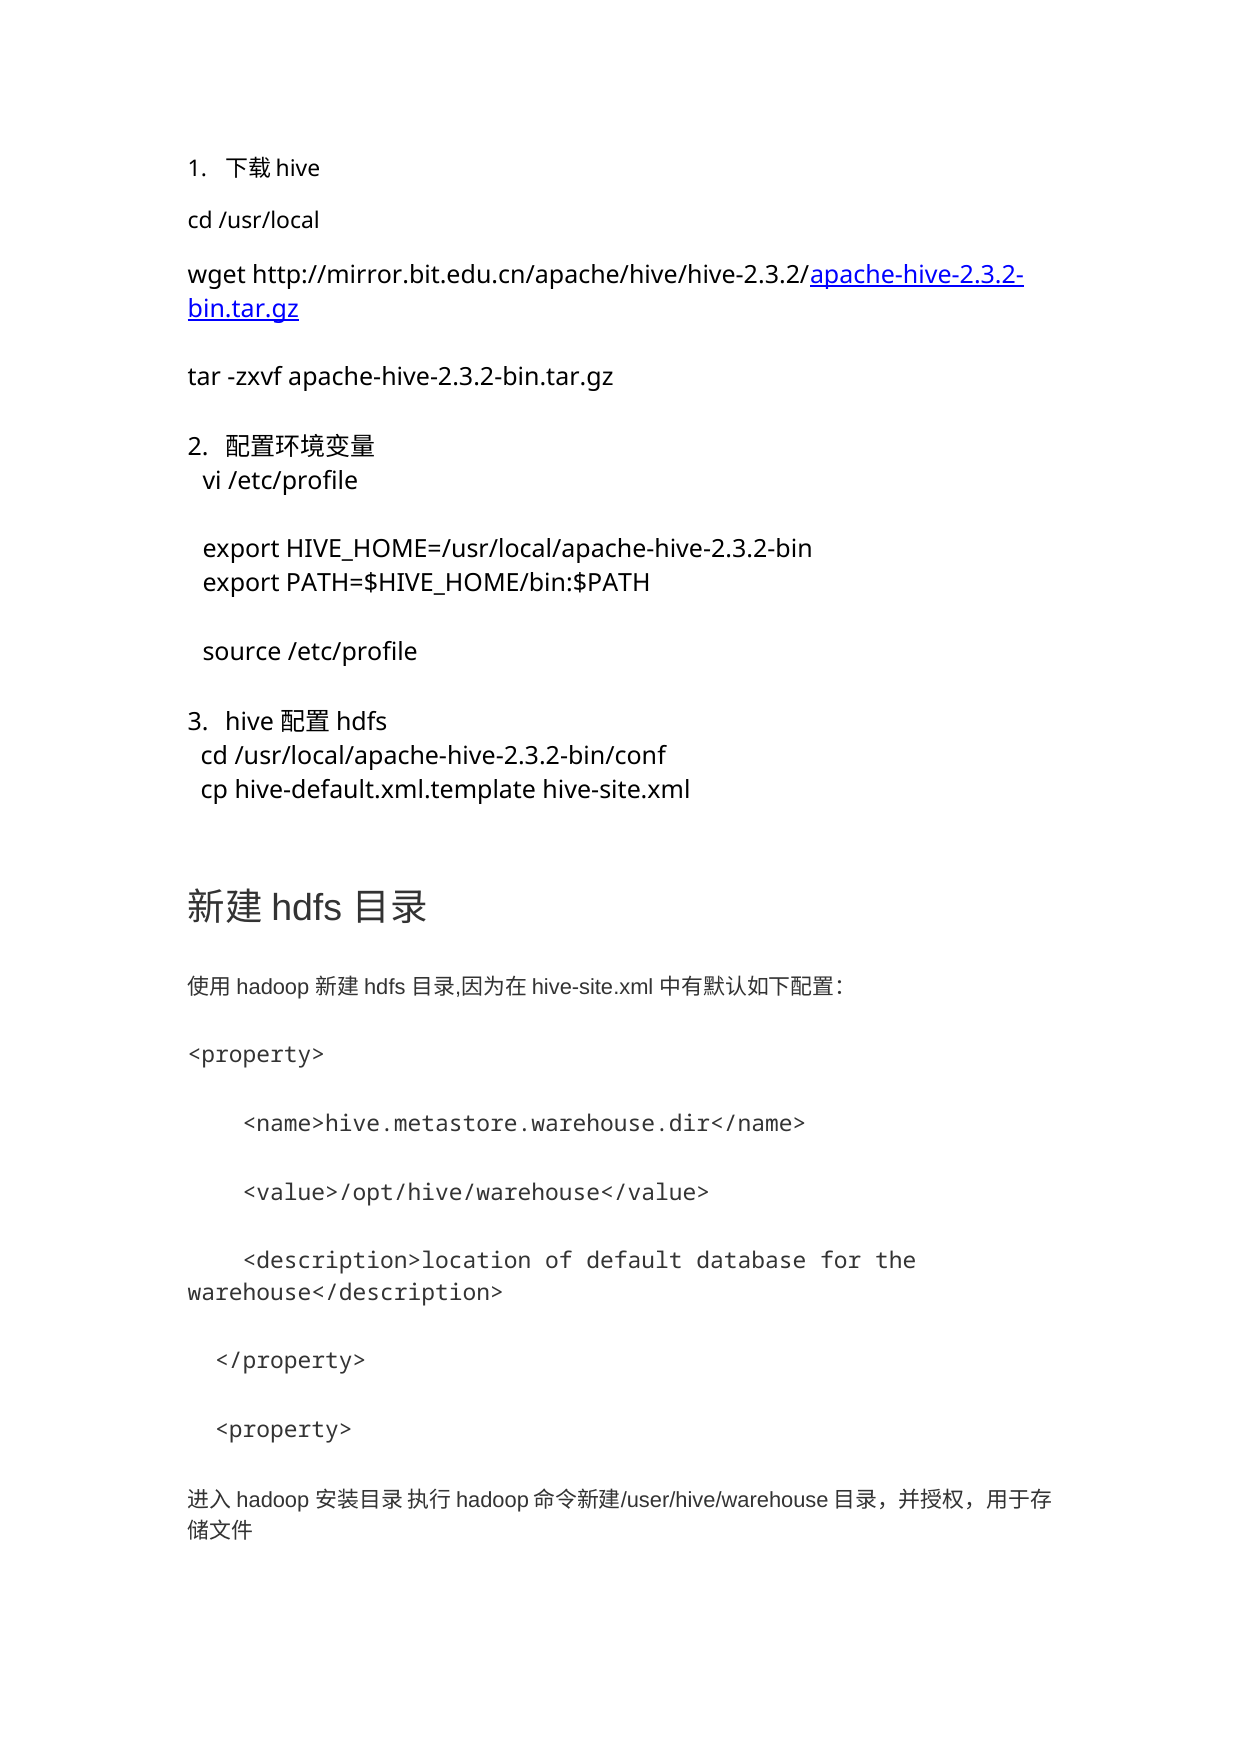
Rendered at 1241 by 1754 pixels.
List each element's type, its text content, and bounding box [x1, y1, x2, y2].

text <property> [187, 1038, 1053, 1069]
text 进入 hadoop 安装目录 执行hadoop命令新建/user/hive/warehouse目录，并授权，用于存储文件 [187, 1482, 1053, 1545]
text cd /usr/local/apache-hive-2.3.2-bin/conf [187, 737, 1053, 772]
text cd /usr/local [187, 204, 1053, 235]
text <property> [187, 1413, 1053, 1444]
text tar -zxvf apache-hive-2.3.2-bin.tar.gz [187, 358, 1053, 392]
text <value>/opt/hive/warehouse</value> [187, 1176, 1053, 1207]
list 下载hive [187, 150, 1053, 183]
text </property> [187, 1344, 1053, 1376]
text vi /etc/profile [202, 463, 1053, 497]
list 配置环境变量 [187, 427, 1053, 463]
text source /etc/profile [202, 633, 1053, 667]
text wget http://mirror.bit.edu.cn/apache/hive/hive-2.3.2/apache-hive-2.3.2-bin.tar.gz [187, 256, 1053, 324]
text <description>location of default database for the warehouse</description> [187, 1244, 1053, 1307]
text 新建 hdfs 目录 [187, 877, 1053, 931]
text cp hive-default.xml.template hive-site.xml [187, 772, 1053, 806]
text <name>hive.metastore.warehouse.dir</name> [187, 1107, 1053, 1138]
text export HIVE_HOME=/usr/local/apache-hive-2.3.2-bin [202, 531, 1053, 565]
list hive 配置 hdfs [187, 701, 1053, 737]
text 使用 hadoop 新建 hdfs 目录,因为在 hive-site.xml 中有默认如下配置： [187, 969, 1053, 1001]
text export PATH=$HIVE_HOME/bin:$PATH [202, 565, 1053, 599]
